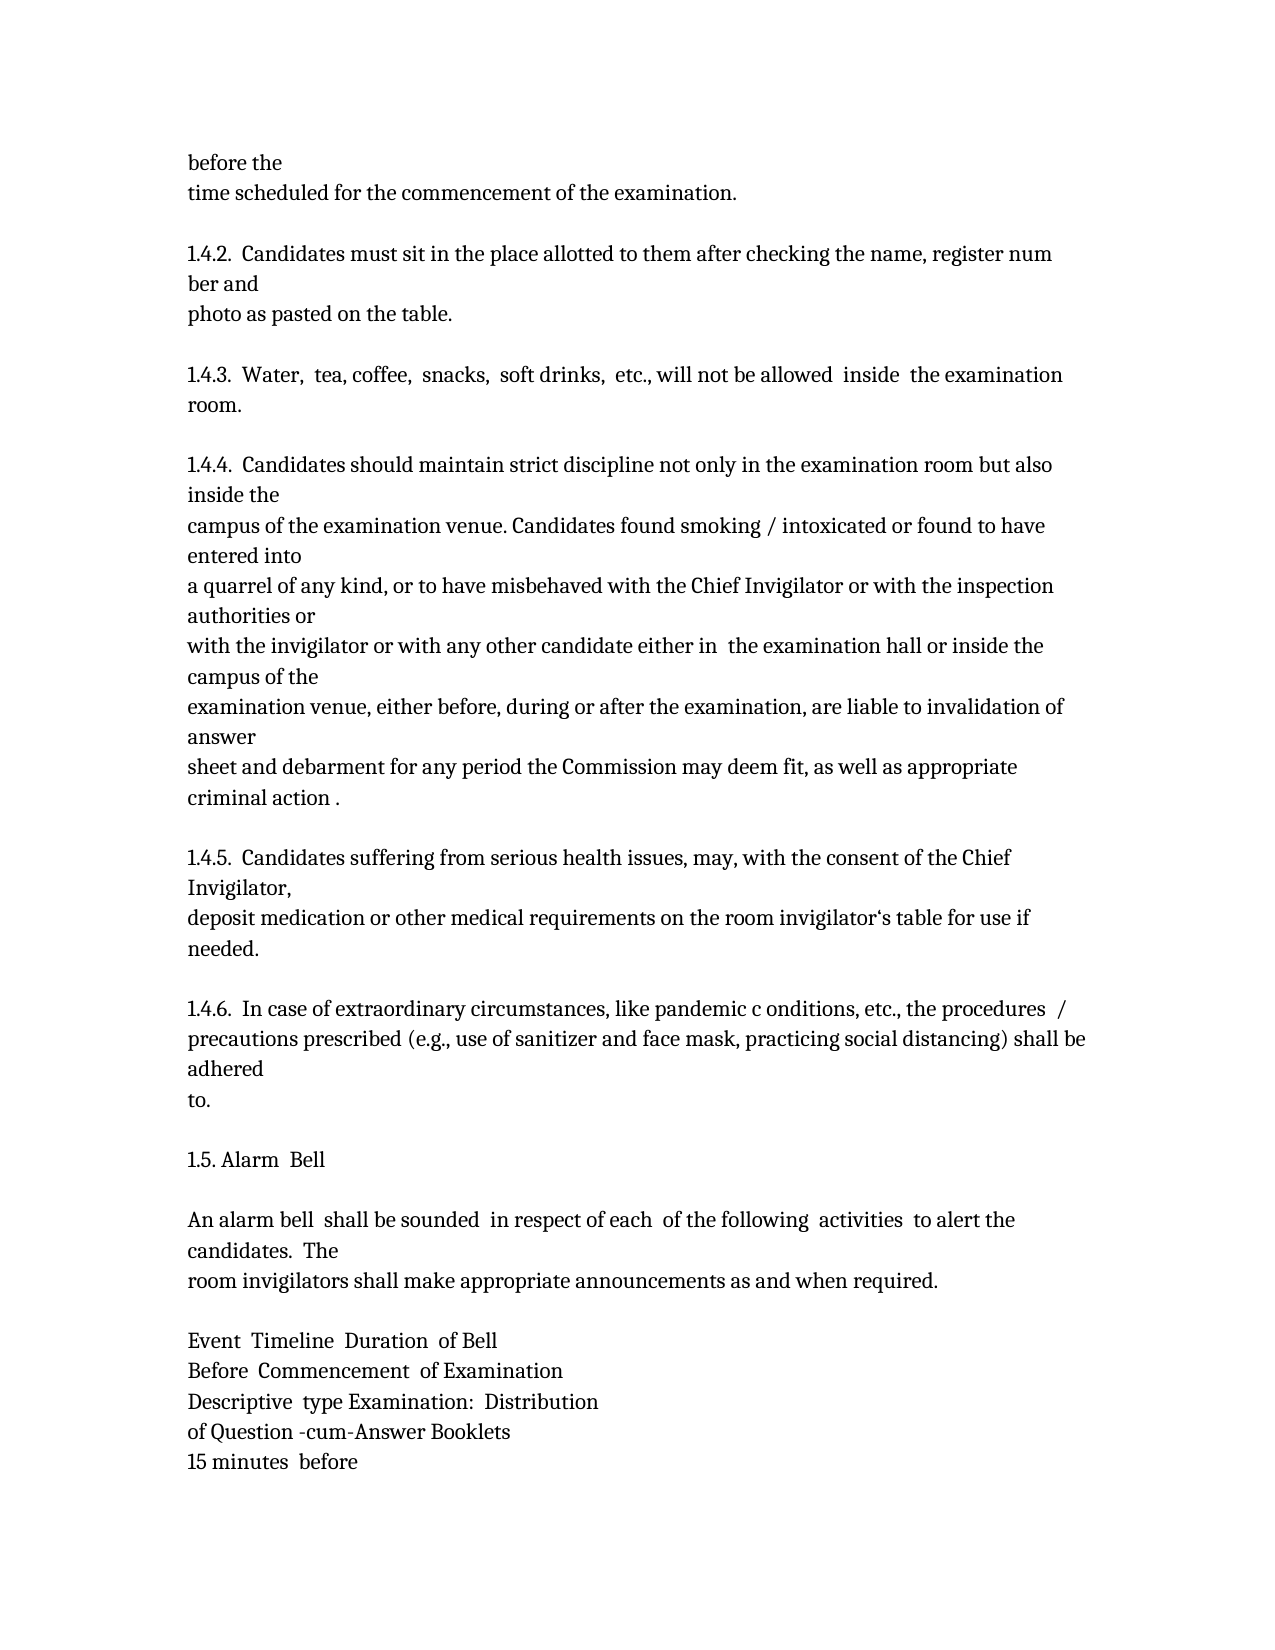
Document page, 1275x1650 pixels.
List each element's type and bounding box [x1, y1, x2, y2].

text [187, 150, 1087, 1475]
